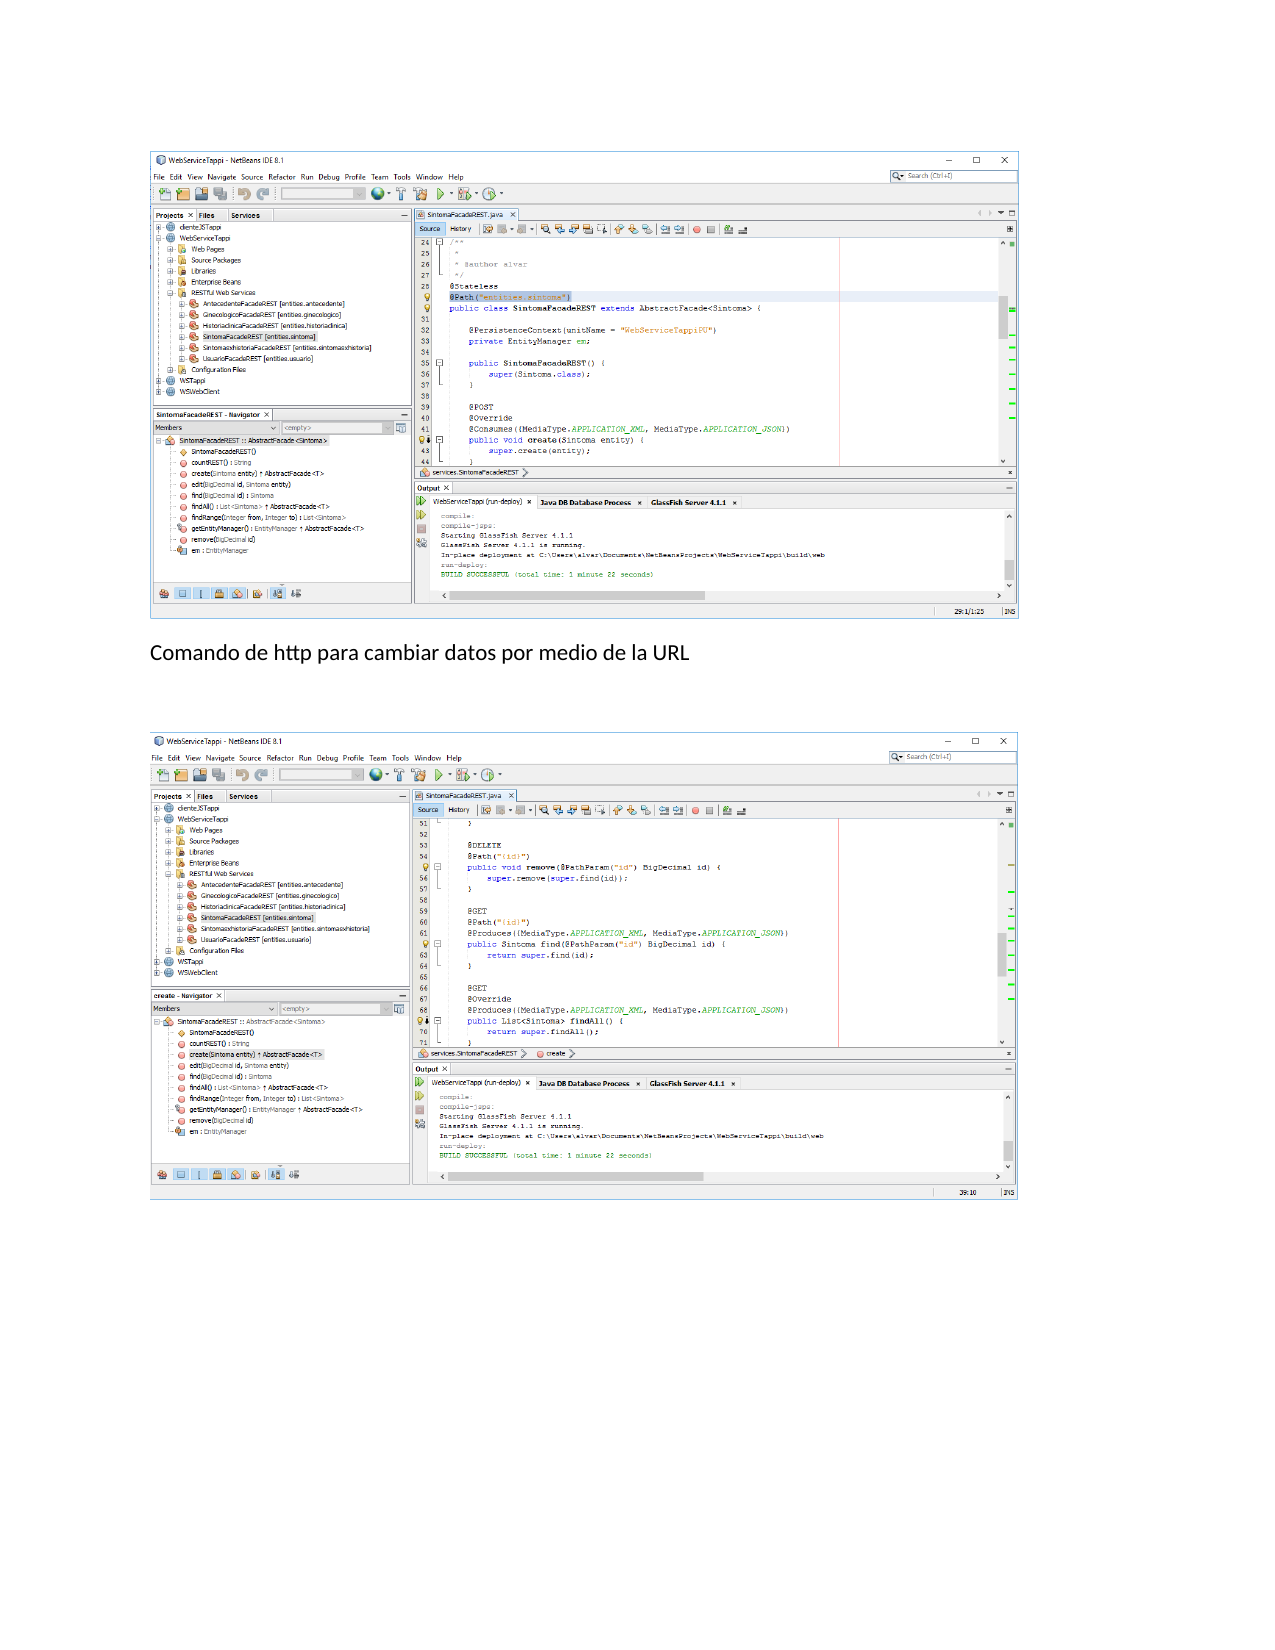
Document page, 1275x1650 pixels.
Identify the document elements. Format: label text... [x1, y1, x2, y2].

text Comando de http para cambiar datos por medio de la URL [150, 638, 1125, 666]
picture [150, 150, 1020, 620]
picture [150, 732, 1021, 1202]
